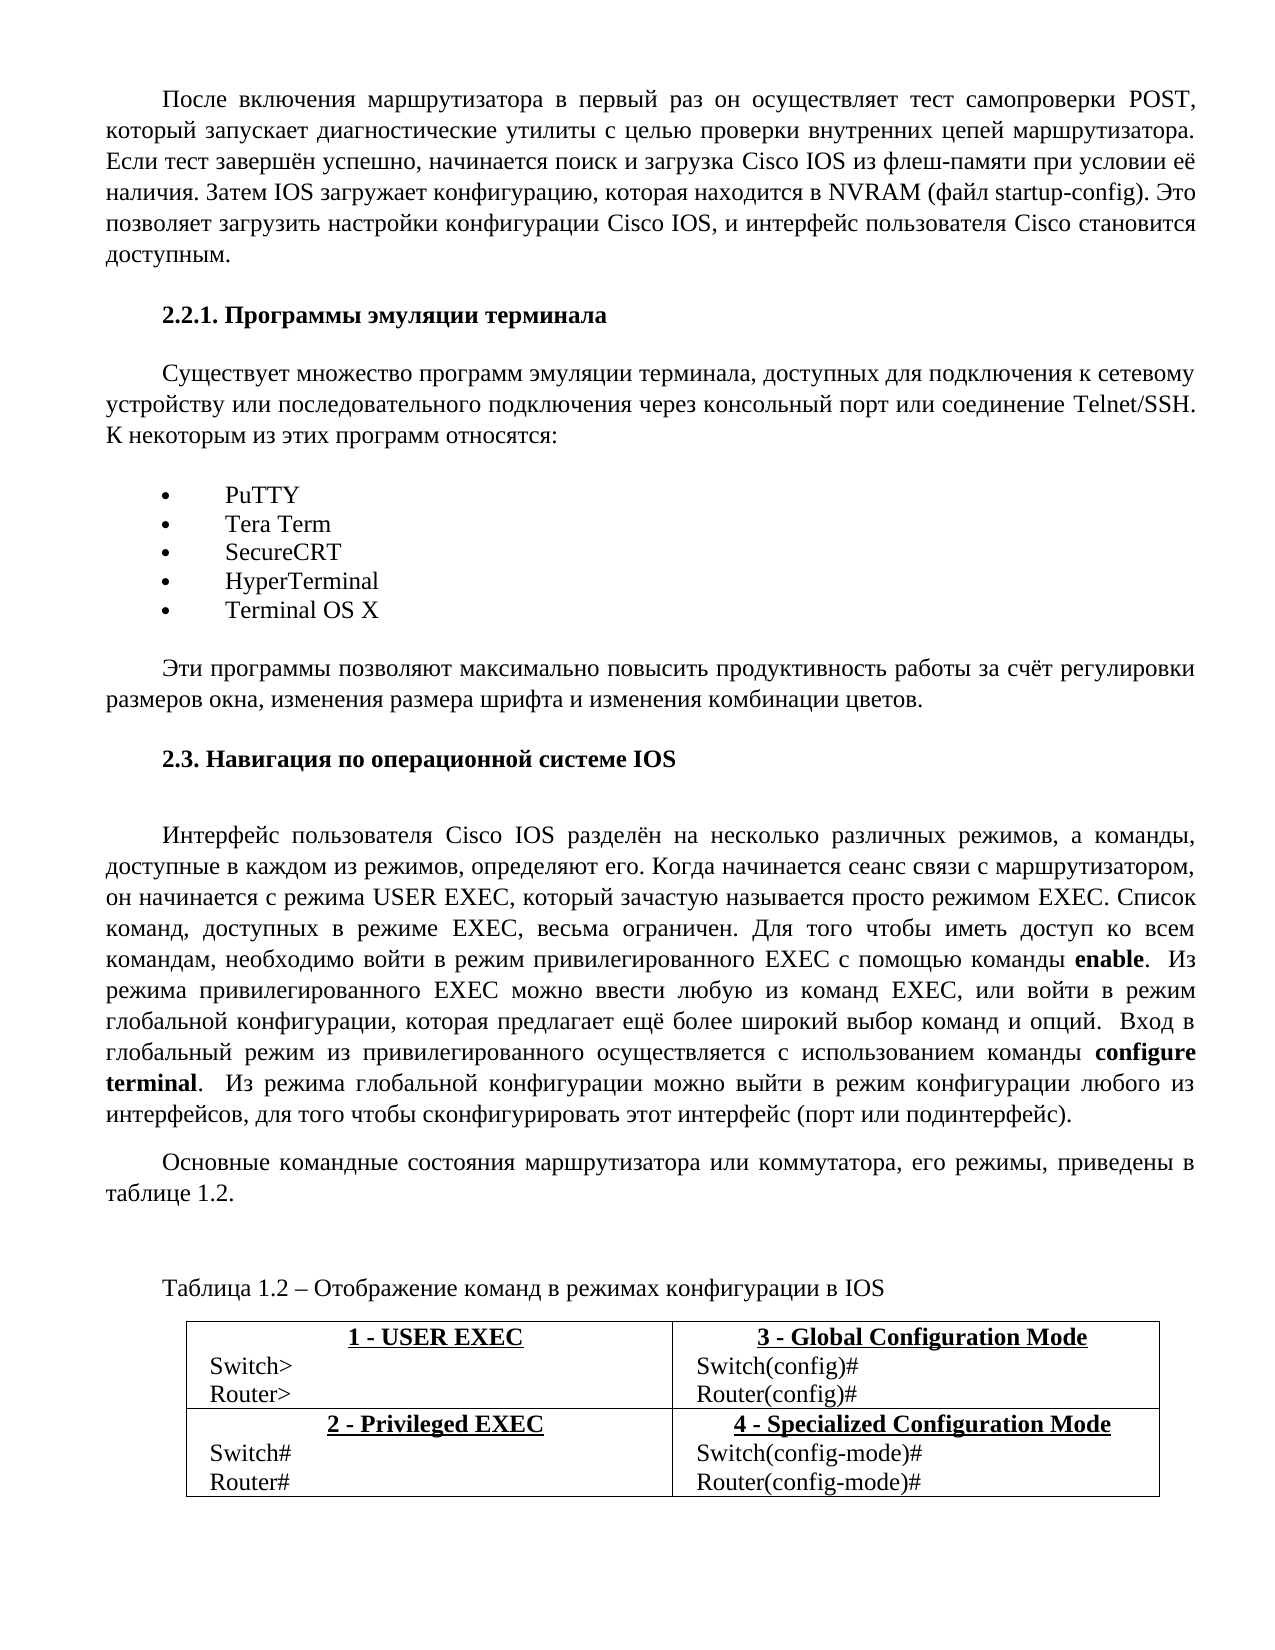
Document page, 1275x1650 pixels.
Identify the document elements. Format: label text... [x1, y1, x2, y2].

table_cell 4 - Specialized Configuration Mode Switch(config-mode)# Router(config-mode)# [673, 1409, 1159, 1496]
text Основные командные состояния маршрутизатора или коммутатора, его режимы, приведены в таблице 1.2. [106, 1147, 1196, 1207]
list SecureCRT [106, 537, 1196, 566]
text Эти программы позволяют максимально повысить продуктивность работы за счёт регулировки размеров окна, изменения размера шрифта и изменения комбинации цветов. [106, 653, 1196, 713]
list Tera Term [106, 509, 1196, 537]
list HyperTerminal [106, 566, 1196, 595]
text После включения маршрутизатора в первый раз он осуществляет тест самопроверки POST, который запускает диагностические утилиты с целью проверки внутренних цепей маршрутизатора. Если тест завершён успешно, начинается поиск и загрузка Cisco IOS из флеш-памяти при условии её наличия. Затем IOS загружает конфигурацию, которая находится в NVRAM (файл startup-config). Это позволяет загрузить настройки конфигурации Cisco IOS, и интерфейс пользователя Cisco становится доступным. [106, 84, 1196, 268]
text Существует множество программ эмуляции терминала, доступных для подключения к сетевому устройству или последовательного подключения через консольный порт или соединение Telnet/SSH. К некоторым из этих программ относятся: [106, 358, 1196, 448]
table_cell 2 - Privileged EXEC Switch# Router# [187, 1409, 672, 1496]
text Интерфейс пользователя Cisco IOS разделён на несколько различных режимов, а команды, доступные в каждом из режимов, определяют его. Когда начинается сеанс связи с маршрутизатором, он начинается с режима USER EXEC, который зачастую называется просто режимом EXEC. Список команд, доступных в режиме EXEC, весьма ограничен. Для того чтобы иметь доступ ко всем командам, необходимо войти в режим привилегированного EXEC с помощью команды enable. Из режима привилегированного EXEC можно ввести любую из команд EXEC, или войти в режим глобальной конфигурации, которая предлагает ещё более широкий выбор команд и опций. Вход в глобальный режим из привилегированного осуществляется с использованием команды configure terminal. Из режима глобальной конфигурации можно выйти в режим конфигурации любого из интерфейсов, для того чтобы сконфигурировать этот интерфейс (порт или подинтерфейс). [106, 820, 1196, 1128]
list Terminal OS X [106, 595, 1196, 624]
subtitle 2.3. Навигация по операционной системе IOS [106, 744, 1196, 773]
table_header 3 - Global Configuration Mode Switch(config)# Router(config)# [673, 1322, 1159, 1408]
table_header 1 - USER EXEC Switch> Router> [187, 1322, 672, 1408]
subtitle 2.2.1. Программы эмуляции терминала [106, 300, 1196, 328]
text Таблица 1.2 – Отображение команд в режимах конфигурации в IOS [106, 1273, 1196, 1302]
list PuTTY [106, 480, 1196, 509]
